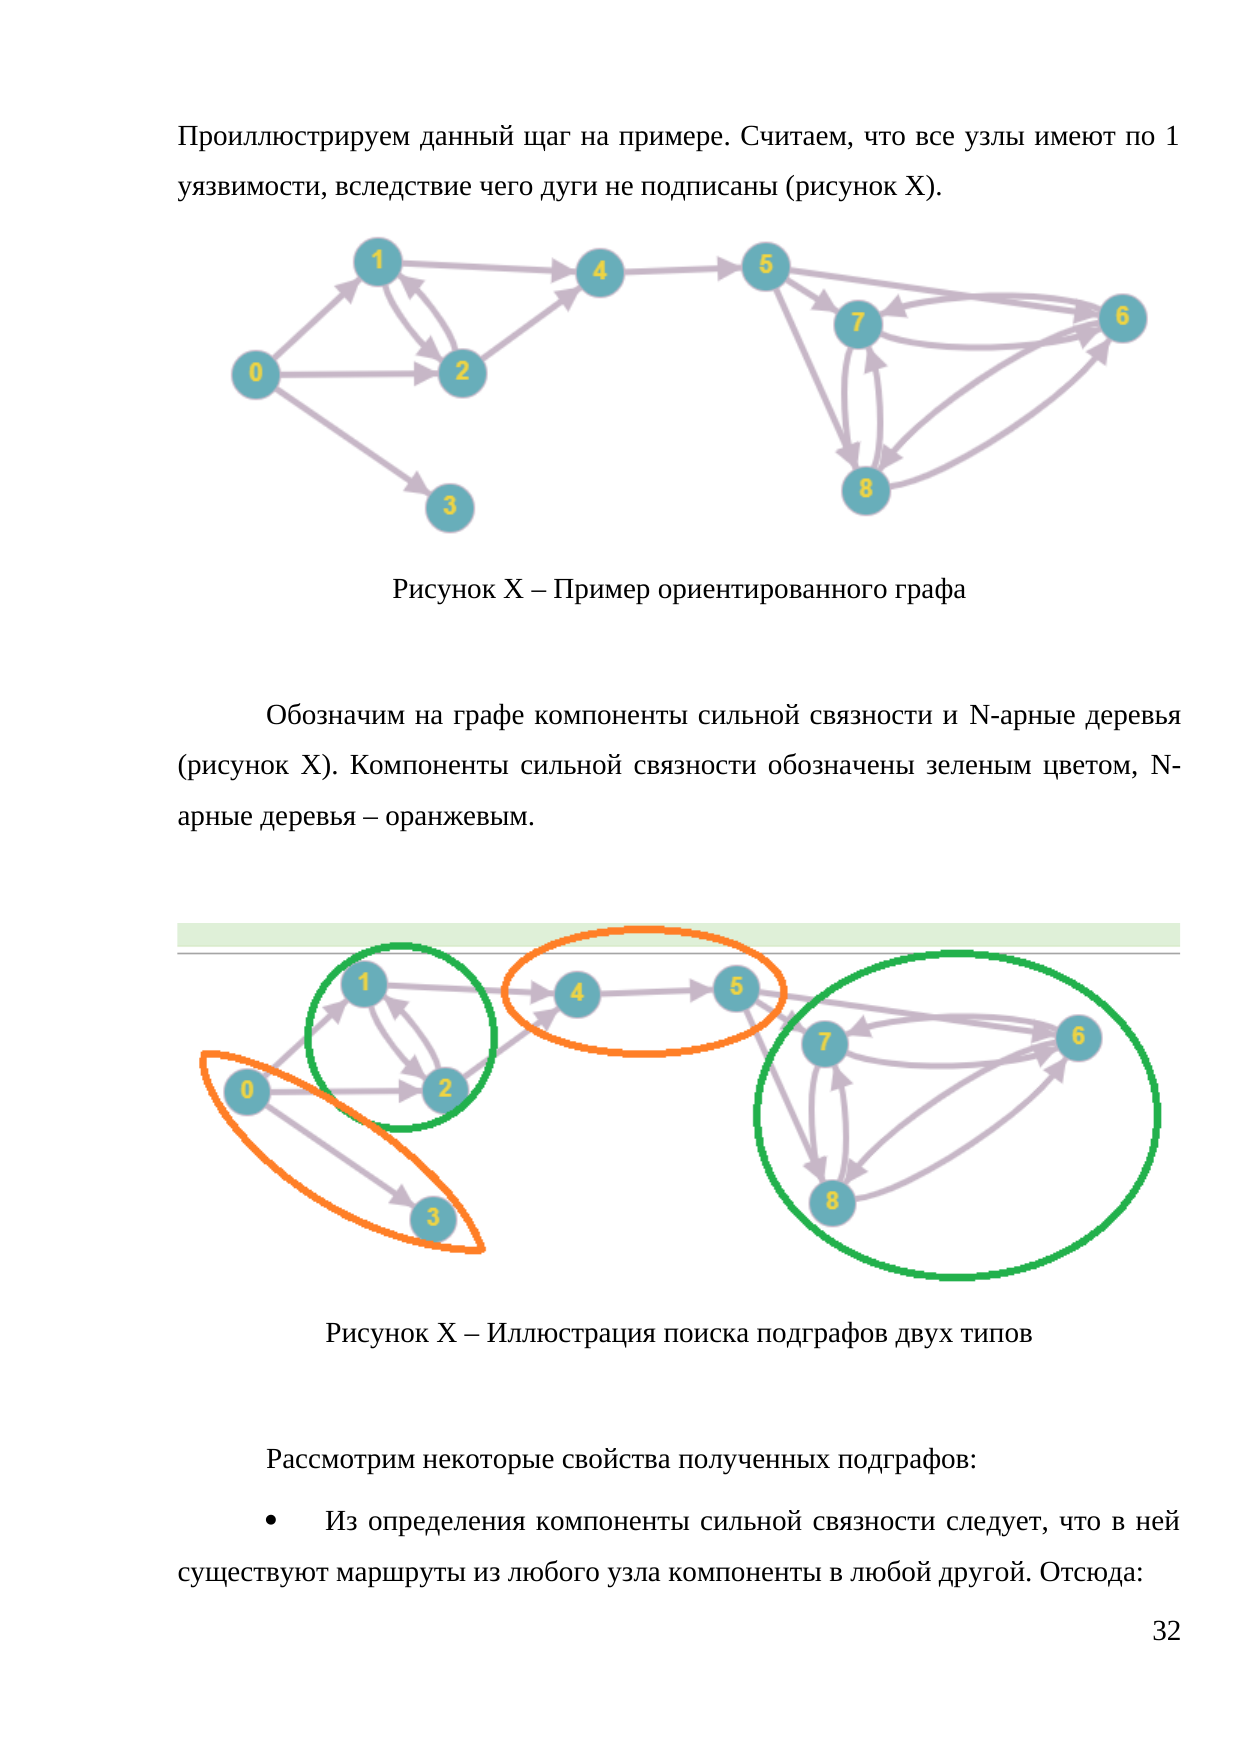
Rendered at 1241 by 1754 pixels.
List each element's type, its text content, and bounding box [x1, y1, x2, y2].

text Обозначим на графе компоненты сильной связности и N-арные деревья (рисунок Х). Компоненты сильной связности обозначены зеленым цветом, N-арные деревья – оранжевым. [177, 697, 1181, 831]
text Рисунок Х – Иллюстрация поиска подграфов двух типов [177, 1315, 1181, 1349]
picture [200, 231, 1159, 543]
text Рисунок Х – Пример ориентированного графа [177, 571, 1181, 605]
list Из определения компоненты сильной связности следует, что в ней существуют маршруты из любого узла компоненты в любой другой. Отсюда: [177, 1503, 1181, 1587]
text Рассмотрим некоторые свойства полученных подграфов: [177, 1441, 1181, 1474]
picture [177, 923, 1181, 1286]
